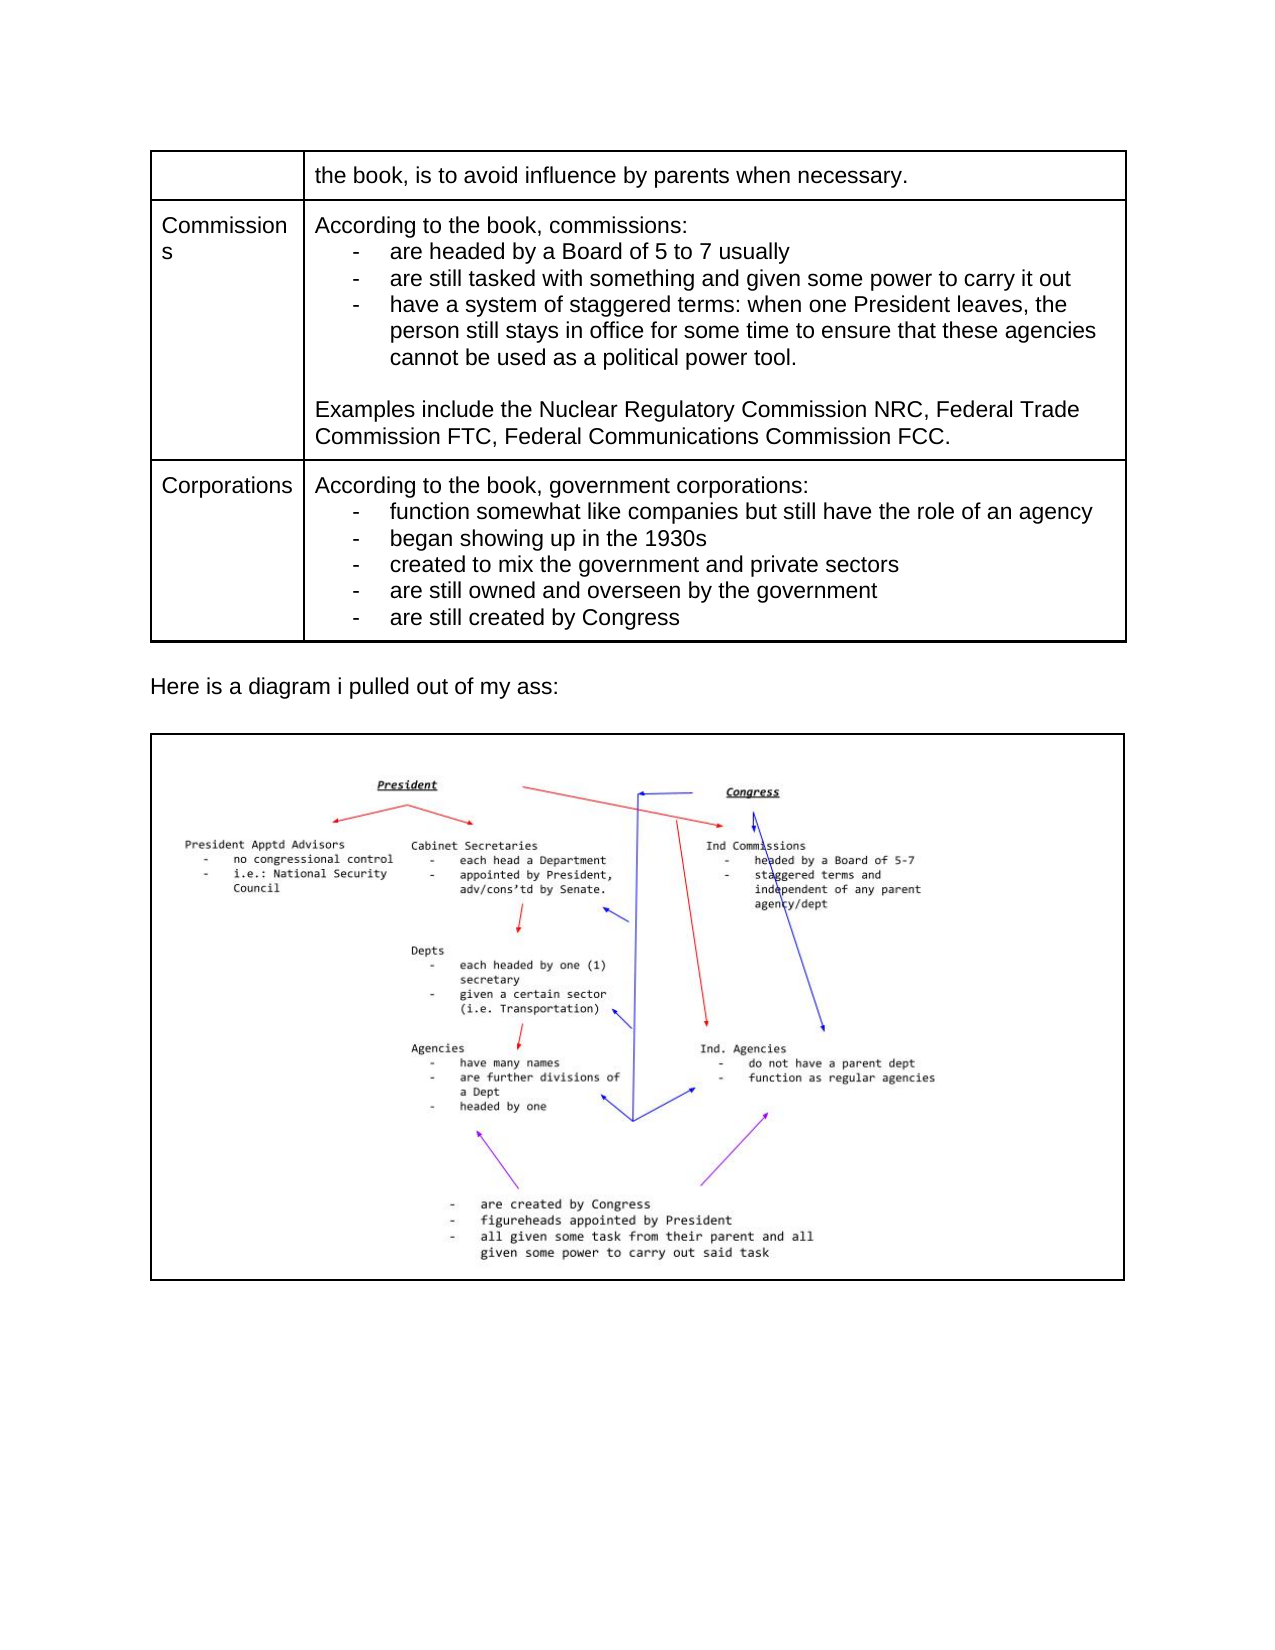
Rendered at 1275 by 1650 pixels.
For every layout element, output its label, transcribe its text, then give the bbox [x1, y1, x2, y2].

picture [152, 735, 1123, 1279]
text Here is a diagram i pulled out of my ass: [150, 673, 1125, 699]
table_cell Corporations [152, 461, 303, 640]
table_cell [152, 152, 303, 199]
table_cell According to the book, government corporations: function somewhat like companies but still have the role of an agency began showing up in the 1930s created to mix the government and private sectors are still owned and overseen by the government are still created by Congress [305, 461, 1125, 640]
table_cell According to the book, commissions: are headed by a Board of 5 to 7 usually are still tasked with something and given some power to carry it out have a system of staggered terms: when one President leaves, the person still stays in office for some time to ensure that these agencies cannot be used as a political power tool. Examples include the Nuclear Regulatory Commission NRC, Federal Trade Commission FTC, Federal Communications Commission FCC. [305, 201, 1125, 459]
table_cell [305, 152, 1125, 199]
table_cell Commissions [152, 201, 303, 459]
